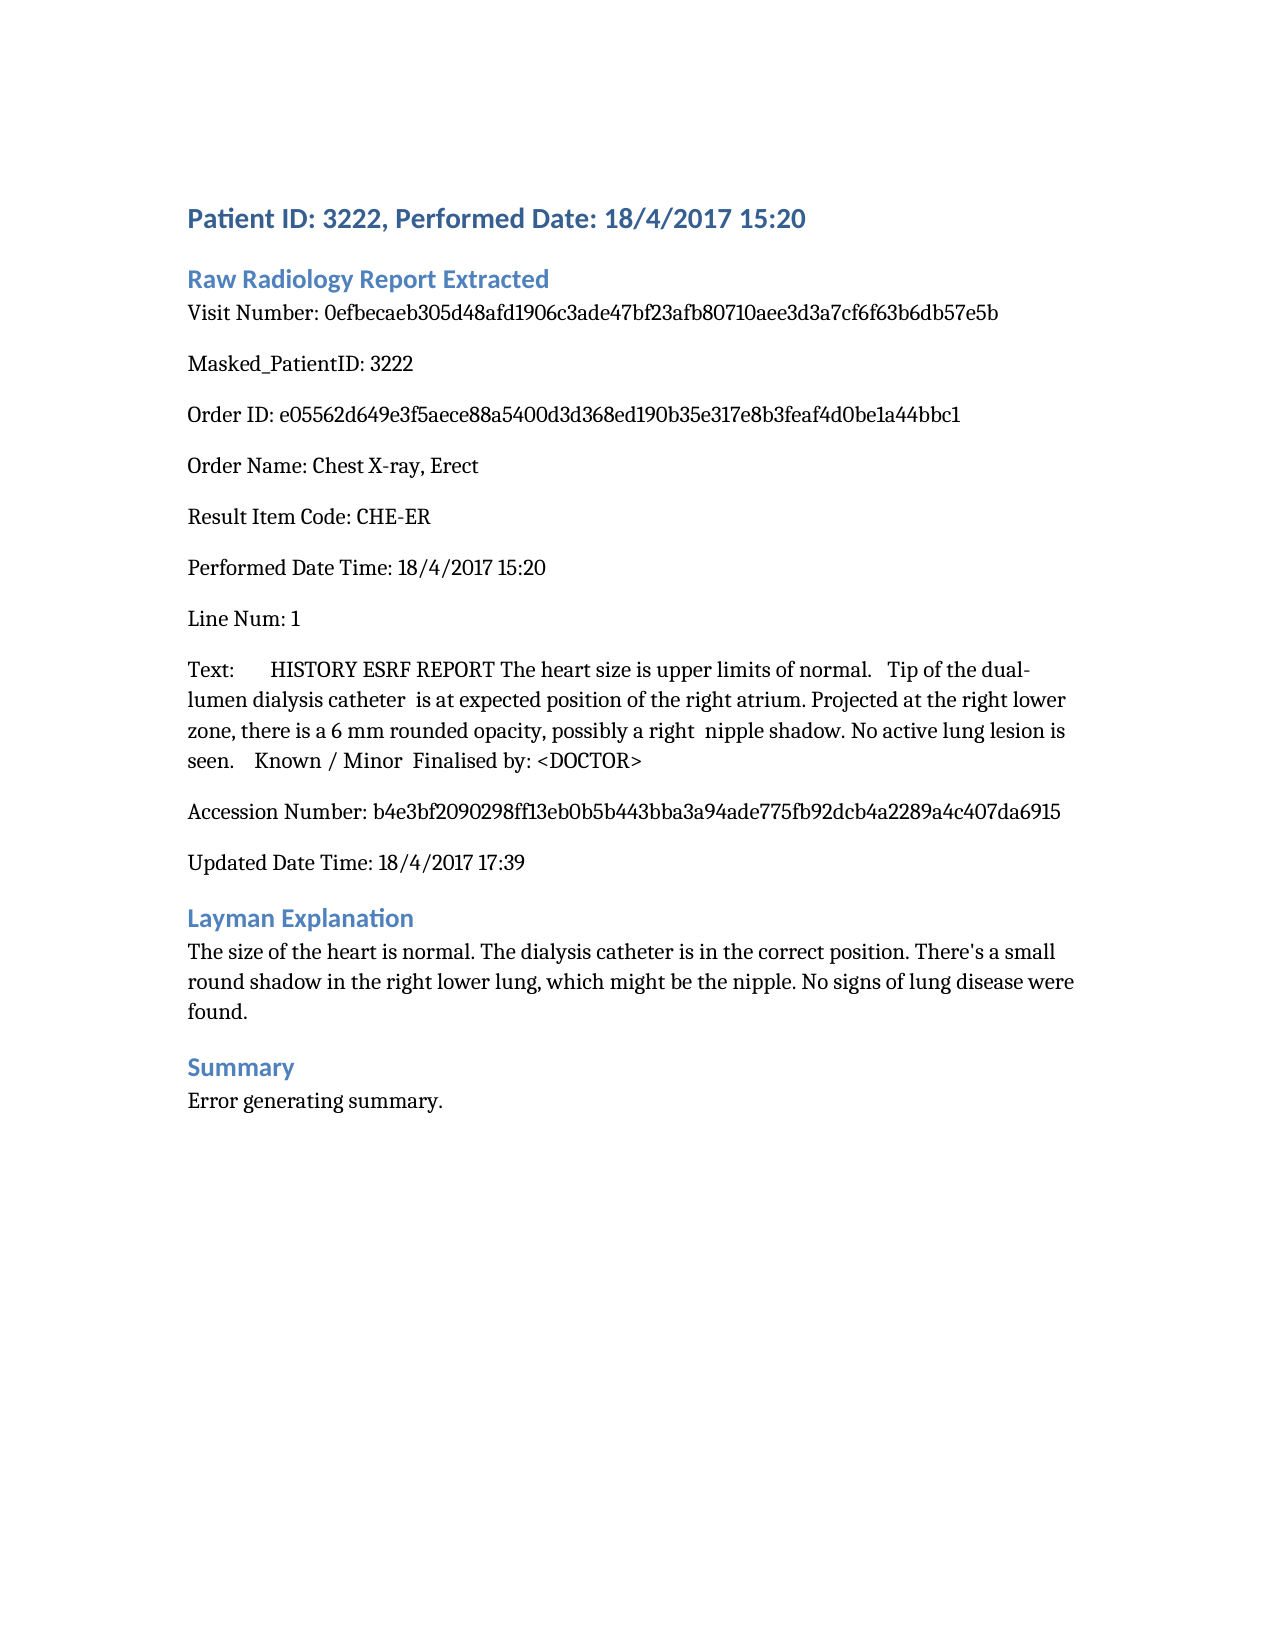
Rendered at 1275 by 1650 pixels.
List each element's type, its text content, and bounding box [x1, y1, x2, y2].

text Masked_PatientID: 3222 [187, 351, 1087, 377]
text Line Num: 1 [187, 606, 1087, 632]
text Performed Date Time: 18/4/2017 15:20 [187, 555, 1087, 581]
subtitle Raw Radiology Report Extracted [187, 262, 1087, 295]
text Visit Number: 0efbecaeb305d48afd1906c3ade47bf23afb80710aee3d3a7cf6f63b6db57e5b [187, 300, 1087, 326]
text Order Name: Chest X-ray, Erect [187, 453, 1087, 479]
subtitle Patient ID: 3222, Performed Date: 18/4/2017 15:20 [187, 200, 1087, 236]
text Text: HISTORY ESRF REPORT The heart size is upper limits of normal. Tip of the dual-lumen dialysis catheter is at expected position of the right atrium. Projected at the right lower zone, there is a 6 mm rounded opacity, possibly a right nipple shadow. No active lung lesion is seen. Known / Minor Finalised by: <DOCTOR> [187, 657, 1087, 774]
subtitle Summary [187, 1050, 1087, 1083]
text Error generating summary. [187, 1088, 1087, 1114]
text Accession Number: b4e3bf2090298ff13eb0b5b443bba3a94ade775fb92dcb4a2289a4c407da6915 [187, 799, 1087, 825]
text Updated Date Time: 18/4/2017 17:39 [187, 850, 1087, 876]
subtitle Layman Explanation [187, 901, 1087, 934]
text Order ID: e05562d649e3f5aece88a5400d3d368ed190b35e317e8b3feaf4d0be1a44bbc1 [187, 402, 1087, 428]
text Result Item Code: CHE-ER [187, 504, 1087, 530]
text The size of the heart is normal. The dialysis catheter is in the correct position. There's a small round shadow in the right lower lung, which might be the nipple. No signs of lung disease were found. [187, 939, 1087, 1025]
